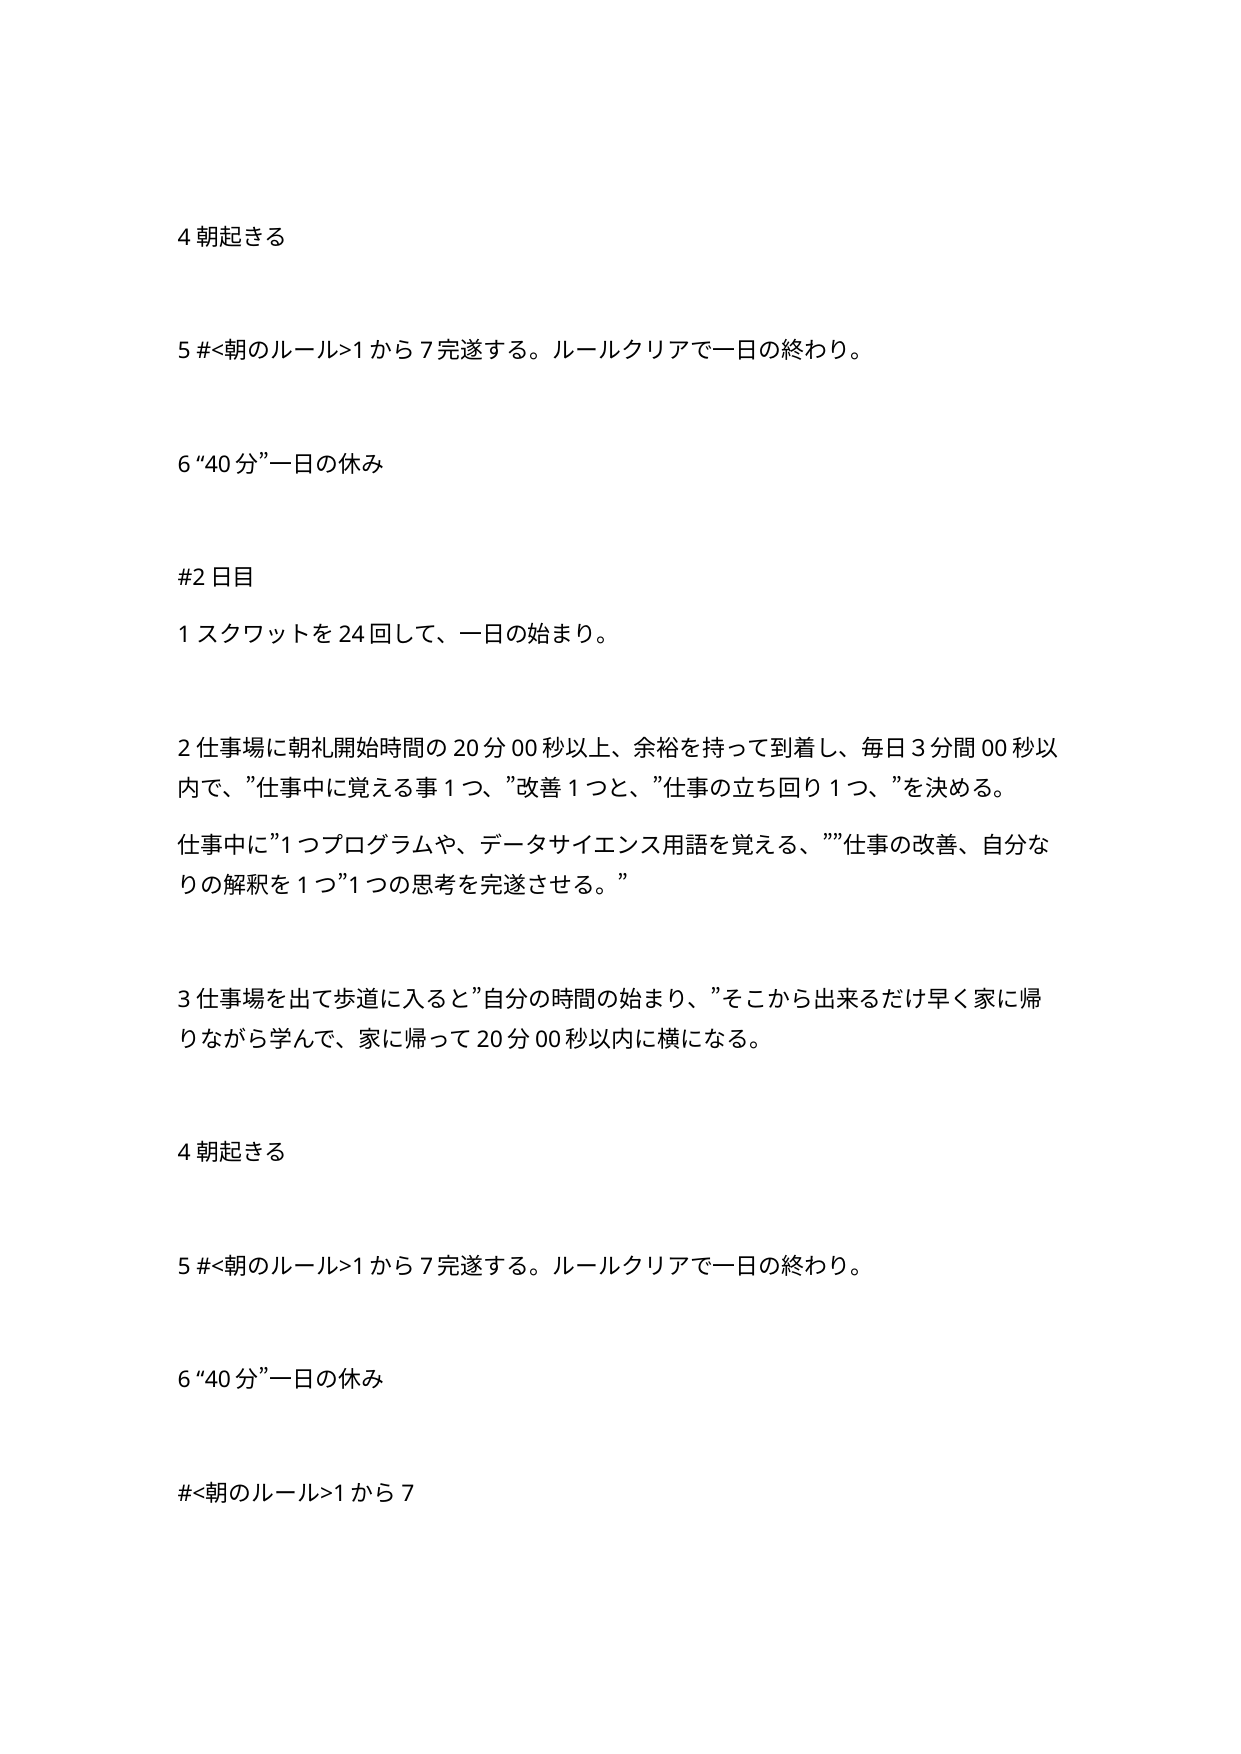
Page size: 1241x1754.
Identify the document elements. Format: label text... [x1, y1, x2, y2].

text 6 “40分”一日の休み [177, 444, 1063, 481]
text 仕事中に”1つプログラムや、データサイエンス用語を覚える、””仕事の改善、自分なりの解釈を1つ”1つの思考を完遂させる。” [177, 824, 1063, 902]
text 2 仕事場に朝礼開始時間の20分00秒以上、余裕を持って到着し、毎日３分間00秒以内で、”仕事中に覚える事1つ、”改善1つと、”仕事の立ち回り1つ、”を決める。 [177, 727, 1063, 805]
text 4 朝起きる [177, 1132, 1063, 1170]
text 4 朝起きる [177, 217, 1063, 254]
text #2日目 [177, 557, 1063, 594]
text 1 スクワットを24回して、一日の始まり。 [177, 614, 1063, 651]
text 5 #<朝のルール>1から7完遂する。ルールクリアで一日の終わり。 [177, 330, 1063, 368]
text 5 #<朝のルール>1から7完遂する。ルールクリアで一日の終わり。 [177, 1246, 1063, 1283]
text 3 仕事場を出て歩道に入ると”自分の時間の始まり、”そこから出来るだけ早く家に帰りながら学んで、家に帰って20分00秒以内に横になる。 [177, 978, 1063, 1056]
text #<朝のルール>1から7 [177, 1472, 1063, 1510]
text 6 “40分”一日の休み [177, 1359, 1063, 1397]
